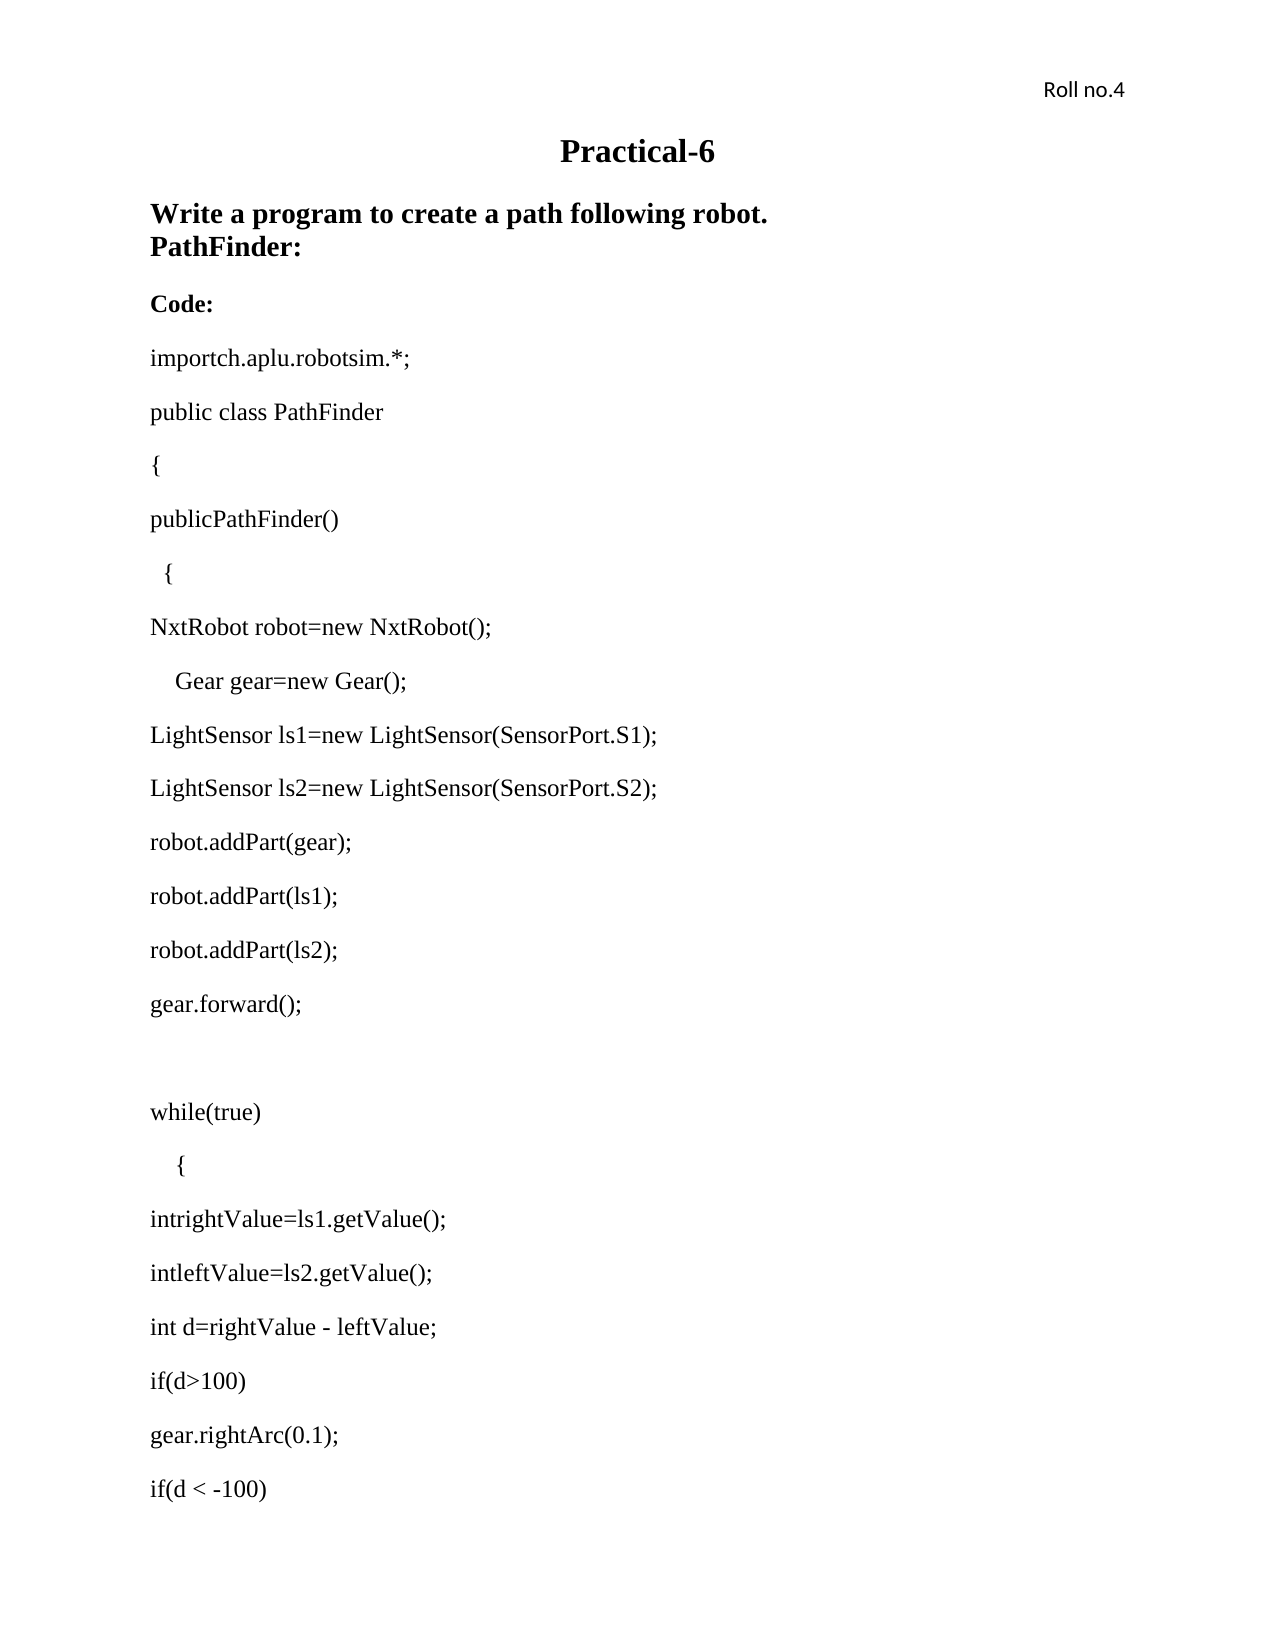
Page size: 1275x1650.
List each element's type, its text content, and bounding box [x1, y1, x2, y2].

text Code: [150, 289, 1125, 318]
text { [150, 1151, 1125, 1179]
text if(d < -100) [150, 1474, 1125, 1502]
text if(d>100) [150, 1366, 1125, 1395]
text { [150, 558, 1125, 587]
text LightSensor ls1=new LightSensor(SensorPort.S1); [150, 720, 1125, 748]
text gear.forward(); [150, 989, 1125, 1018]
text Practical-6 [150, 131, 1125, 169]
text Write a program to create a path following robot. [150, 196, 1125, 229]
text public class PathFinder [150, 397, 1125, 425]
text intleftValue=ls2.getValue(); [150, 1258, 1125, 1287]
text { [150, 450, 1125, 479]
text importch.aplu.robotsim.*; [150, 343, 1125, 371]
text Gear gear=new Gear(); [150, 666, 1125, 694]
text LightSensor ls2=new LightSensor(SensorPort.S2); [150, 773, 1125, 802]
text while(true) [150, 1097, 1125, 1125]
text robot.addPart(gear); [150, 827, 1125, 856]
text int d=rightValue - leftValue; [150, 1312, 1125, 1341]
text intrightValue=ls1.getValue(); [150, 1204, 1125, 1233]
text PathFinder: [150, 229, 1125, 263]
text robot.addPart(ls2); [150, 935, 1125, 964]
text NxtRobot robot=new NxtRobot(); [150, 612, 1125, 641]
text gear.rightArc(0.1); [150, 1420, 1125, 1448]
text robot.addPart(ls1); [150, 881, 1125, 910]
text publicPathFinder() [150, 504, 1125, 533]
